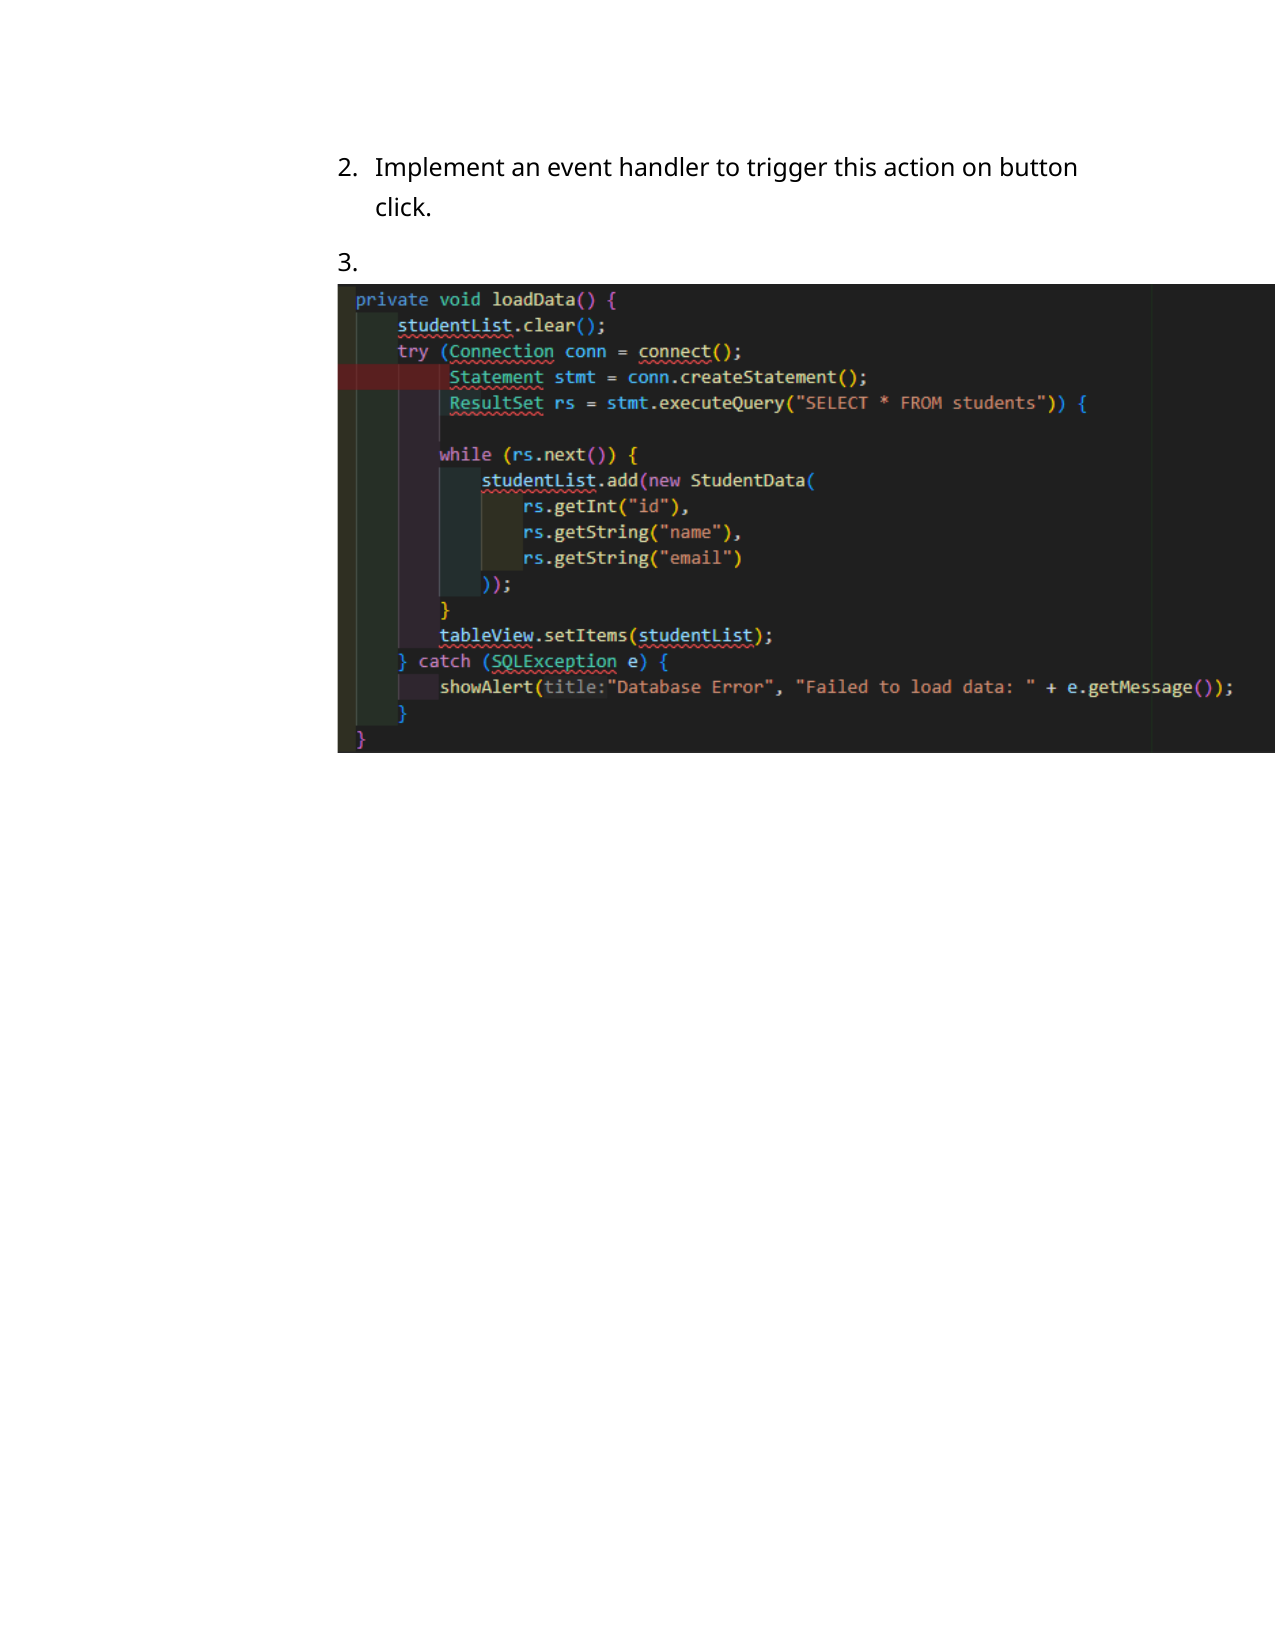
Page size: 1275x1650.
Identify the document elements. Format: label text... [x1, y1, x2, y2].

list Implement an event handler to trigger this action on button click. [337, 150, 1125, 223]
picture [337, 284, 1275, 753]
